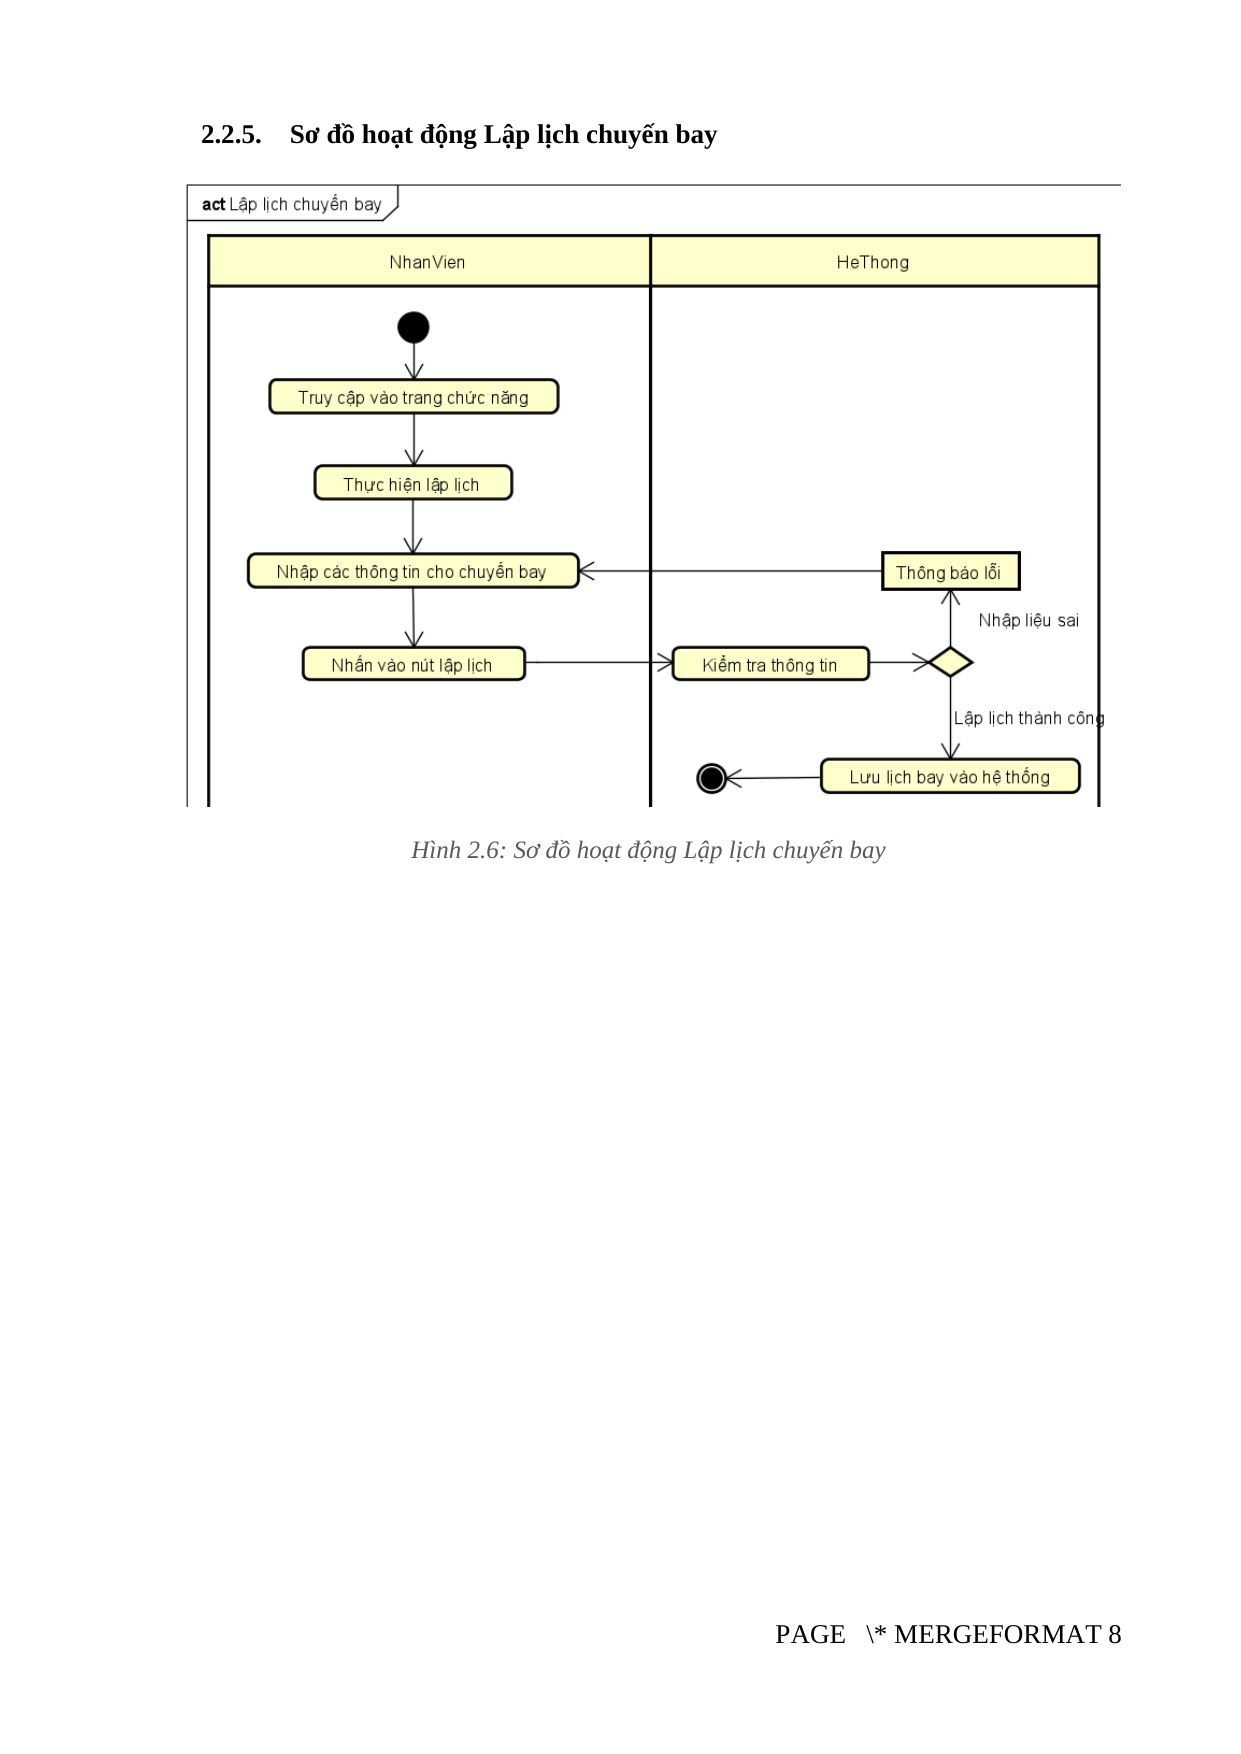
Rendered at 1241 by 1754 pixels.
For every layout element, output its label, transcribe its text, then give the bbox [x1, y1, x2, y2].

text Hình 2.6: Sơ đồ hoạt động Lập lịch chuyến bay [177, 835, 1122, 864]
picture [177, 177, 1121, 807]
subtitle Sơ đồ hoạt động Lập lịch chuyến bay [201, 118, 1122, 149]
